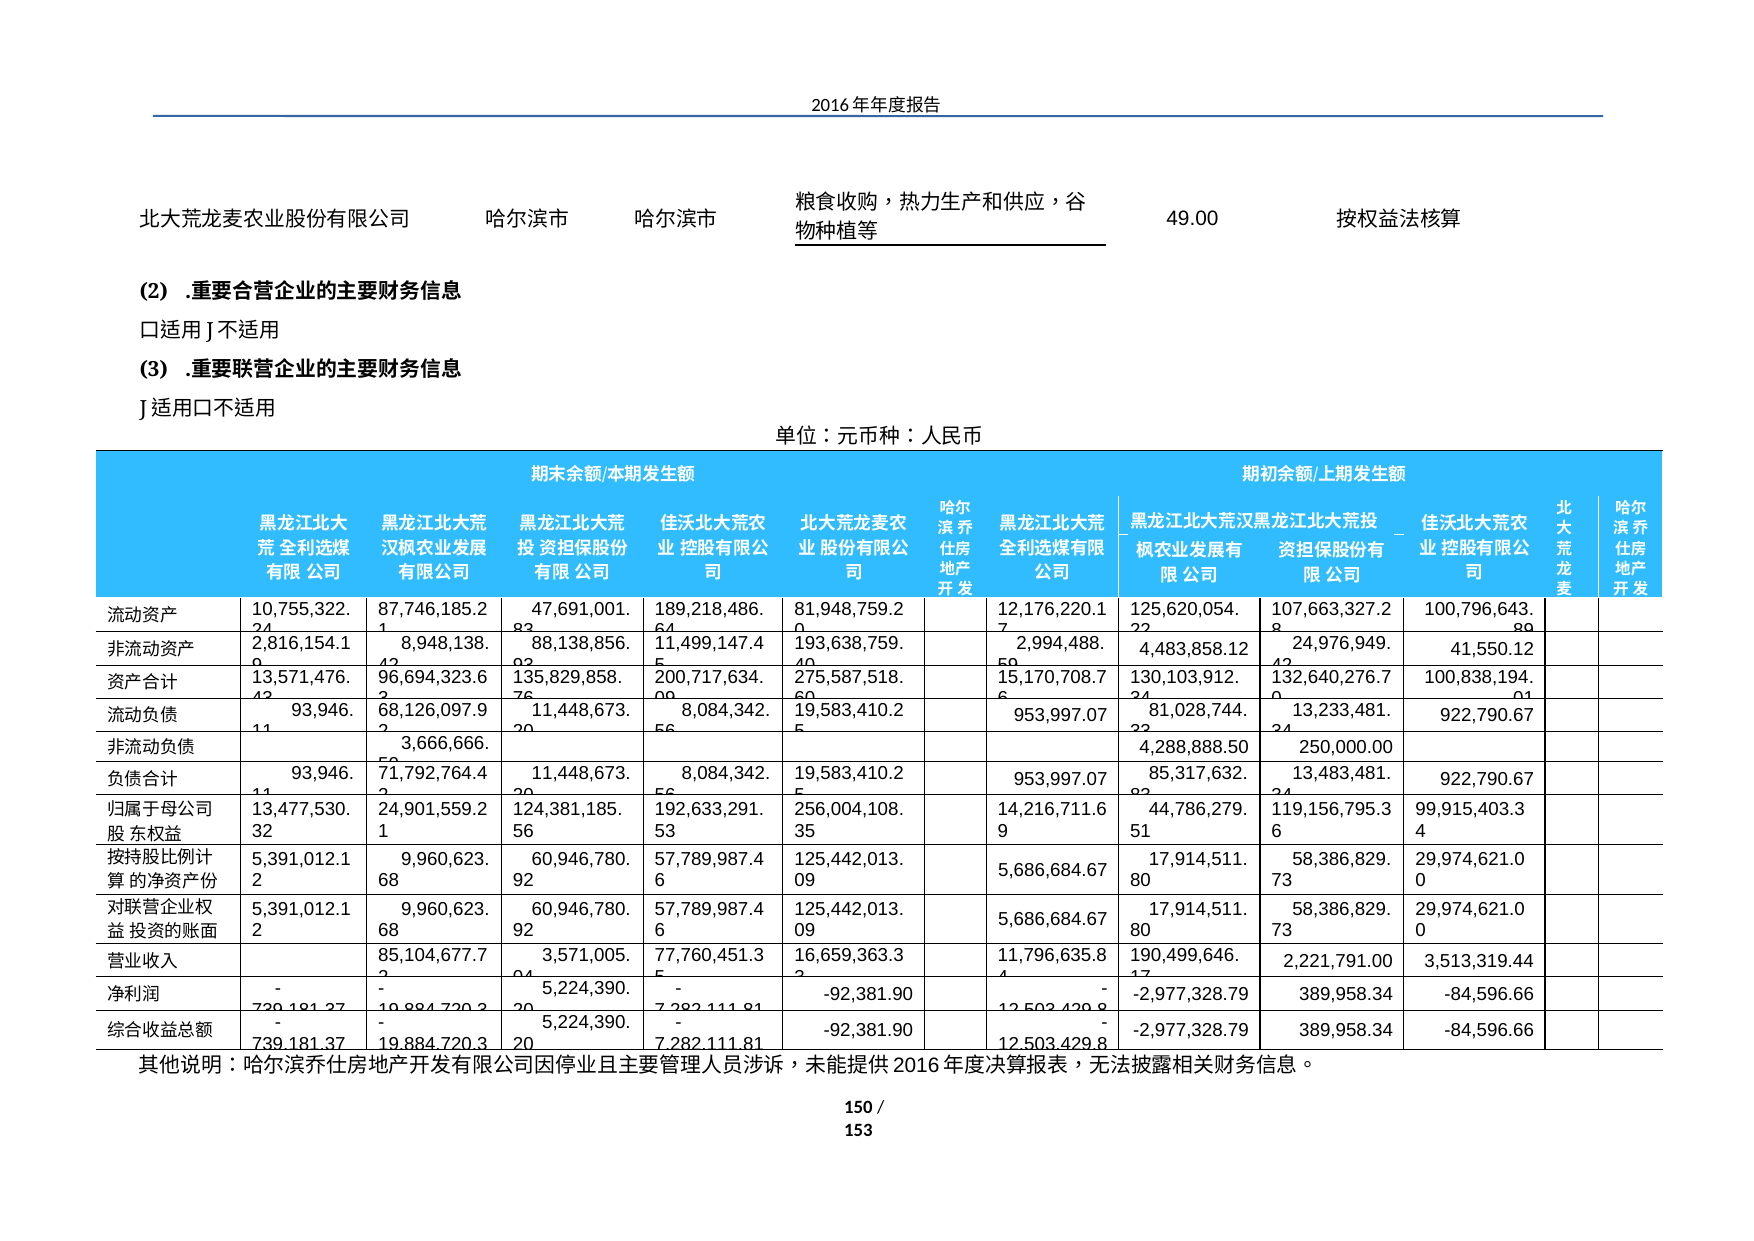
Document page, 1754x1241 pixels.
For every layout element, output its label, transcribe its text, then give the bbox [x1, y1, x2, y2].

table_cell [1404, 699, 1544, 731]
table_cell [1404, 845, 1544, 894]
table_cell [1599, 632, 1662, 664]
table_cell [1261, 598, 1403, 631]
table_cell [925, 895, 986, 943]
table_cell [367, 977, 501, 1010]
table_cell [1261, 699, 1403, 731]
text J适用口不适用 [96, 393, 1662, 421]
text 其他说明：哈尔滨乔仕房地产开发有限公司因停业且主要管理人员涉诉，未能提供2016年度决算报表，无法披露相关财务信息。 [139, 1050, 1662, 1078]
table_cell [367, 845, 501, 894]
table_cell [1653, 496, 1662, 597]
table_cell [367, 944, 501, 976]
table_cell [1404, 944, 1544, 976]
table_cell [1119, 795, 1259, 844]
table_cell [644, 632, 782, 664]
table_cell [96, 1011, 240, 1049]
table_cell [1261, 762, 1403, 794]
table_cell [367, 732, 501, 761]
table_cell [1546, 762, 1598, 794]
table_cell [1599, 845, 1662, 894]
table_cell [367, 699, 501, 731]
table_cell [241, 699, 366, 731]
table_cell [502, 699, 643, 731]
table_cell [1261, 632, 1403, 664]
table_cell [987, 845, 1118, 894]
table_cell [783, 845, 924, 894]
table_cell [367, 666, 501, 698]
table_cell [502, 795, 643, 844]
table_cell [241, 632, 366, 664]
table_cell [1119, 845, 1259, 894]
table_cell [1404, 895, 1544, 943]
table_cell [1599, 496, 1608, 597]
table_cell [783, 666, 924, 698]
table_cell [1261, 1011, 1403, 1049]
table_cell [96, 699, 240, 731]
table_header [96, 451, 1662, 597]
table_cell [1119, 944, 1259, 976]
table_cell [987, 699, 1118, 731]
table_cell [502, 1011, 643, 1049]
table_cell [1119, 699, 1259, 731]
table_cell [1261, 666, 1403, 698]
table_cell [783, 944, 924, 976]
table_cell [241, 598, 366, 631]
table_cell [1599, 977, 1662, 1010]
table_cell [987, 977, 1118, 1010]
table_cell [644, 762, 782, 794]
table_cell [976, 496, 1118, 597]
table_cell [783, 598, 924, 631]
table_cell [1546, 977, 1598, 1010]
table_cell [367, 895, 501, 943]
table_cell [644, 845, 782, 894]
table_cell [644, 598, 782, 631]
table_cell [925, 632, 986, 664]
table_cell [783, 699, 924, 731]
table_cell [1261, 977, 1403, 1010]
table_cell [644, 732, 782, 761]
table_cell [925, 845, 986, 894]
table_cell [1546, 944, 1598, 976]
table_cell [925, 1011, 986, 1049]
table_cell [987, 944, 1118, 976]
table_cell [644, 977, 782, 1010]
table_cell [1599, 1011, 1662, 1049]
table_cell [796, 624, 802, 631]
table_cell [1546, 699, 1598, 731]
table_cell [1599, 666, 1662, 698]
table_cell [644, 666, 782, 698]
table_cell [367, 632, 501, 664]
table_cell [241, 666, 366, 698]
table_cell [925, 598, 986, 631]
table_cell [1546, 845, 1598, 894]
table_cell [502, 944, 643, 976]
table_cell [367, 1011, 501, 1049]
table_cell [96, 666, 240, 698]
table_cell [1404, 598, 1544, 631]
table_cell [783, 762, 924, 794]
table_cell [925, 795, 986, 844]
text 口适用J不适用 [96, 315, 1662, 343]
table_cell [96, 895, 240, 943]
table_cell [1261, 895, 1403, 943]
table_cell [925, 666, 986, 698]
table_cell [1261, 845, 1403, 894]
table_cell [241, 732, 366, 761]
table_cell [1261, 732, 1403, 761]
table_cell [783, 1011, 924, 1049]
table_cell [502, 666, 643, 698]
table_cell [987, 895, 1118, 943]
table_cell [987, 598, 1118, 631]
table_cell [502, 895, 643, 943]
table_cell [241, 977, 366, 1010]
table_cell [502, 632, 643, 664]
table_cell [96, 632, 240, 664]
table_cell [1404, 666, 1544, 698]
list .重要联营企业的主要财务信息 [96, 354, 1662, 382]
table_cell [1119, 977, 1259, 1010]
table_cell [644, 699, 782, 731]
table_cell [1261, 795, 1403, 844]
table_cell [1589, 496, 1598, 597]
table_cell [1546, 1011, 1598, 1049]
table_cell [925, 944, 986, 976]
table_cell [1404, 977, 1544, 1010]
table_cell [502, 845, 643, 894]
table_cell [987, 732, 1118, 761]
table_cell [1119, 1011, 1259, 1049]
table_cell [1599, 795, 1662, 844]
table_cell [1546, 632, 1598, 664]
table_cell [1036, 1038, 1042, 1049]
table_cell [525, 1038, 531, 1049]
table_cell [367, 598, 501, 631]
list .重要合营企业的主要财务信息 [96, 276, 1662, 304]
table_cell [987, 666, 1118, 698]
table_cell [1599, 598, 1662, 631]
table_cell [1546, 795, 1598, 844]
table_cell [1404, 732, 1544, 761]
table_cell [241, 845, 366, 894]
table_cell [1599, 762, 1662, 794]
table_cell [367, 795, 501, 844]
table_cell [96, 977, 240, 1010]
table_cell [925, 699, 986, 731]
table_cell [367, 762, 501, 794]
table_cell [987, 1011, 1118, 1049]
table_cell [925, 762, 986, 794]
text 单位：元币种：人民币 [96, 421, 1662, 449]
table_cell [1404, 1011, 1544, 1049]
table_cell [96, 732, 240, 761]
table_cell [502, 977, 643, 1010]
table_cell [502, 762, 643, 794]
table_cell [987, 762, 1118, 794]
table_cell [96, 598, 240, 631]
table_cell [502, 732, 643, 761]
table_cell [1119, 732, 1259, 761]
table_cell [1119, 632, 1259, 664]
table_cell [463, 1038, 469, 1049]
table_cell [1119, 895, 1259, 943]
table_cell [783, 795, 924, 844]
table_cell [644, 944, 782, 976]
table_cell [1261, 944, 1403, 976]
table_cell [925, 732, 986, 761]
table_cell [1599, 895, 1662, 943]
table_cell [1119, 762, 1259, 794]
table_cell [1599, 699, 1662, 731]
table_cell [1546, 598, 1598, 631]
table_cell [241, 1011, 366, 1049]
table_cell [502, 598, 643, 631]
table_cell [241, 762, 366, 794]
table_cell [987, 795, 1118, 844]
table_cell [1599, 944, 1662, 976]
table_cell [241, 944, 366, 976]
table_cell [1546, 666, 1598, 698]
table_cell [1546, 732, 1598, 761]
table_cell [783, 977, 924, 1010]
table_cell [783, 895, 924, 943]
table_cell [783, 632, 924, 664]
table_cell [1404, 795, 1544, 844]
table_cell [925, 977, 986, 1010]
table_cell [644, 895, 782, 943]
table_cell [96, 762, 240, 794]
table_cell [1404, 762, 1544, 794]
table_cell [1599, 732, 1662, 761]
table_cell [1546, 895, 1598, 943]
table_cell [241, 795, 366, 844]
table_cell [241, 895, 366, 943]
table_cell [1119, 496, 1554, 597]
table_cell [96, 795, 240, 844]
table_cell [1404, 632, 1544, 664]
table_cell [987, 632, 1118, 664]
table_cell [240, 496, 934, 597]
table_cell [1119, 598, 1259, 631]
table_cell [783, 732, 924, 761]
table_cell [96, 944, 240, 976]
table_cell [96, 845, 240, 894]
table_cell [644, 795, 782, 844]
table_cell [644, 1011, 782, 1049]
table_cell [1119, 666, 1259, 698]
